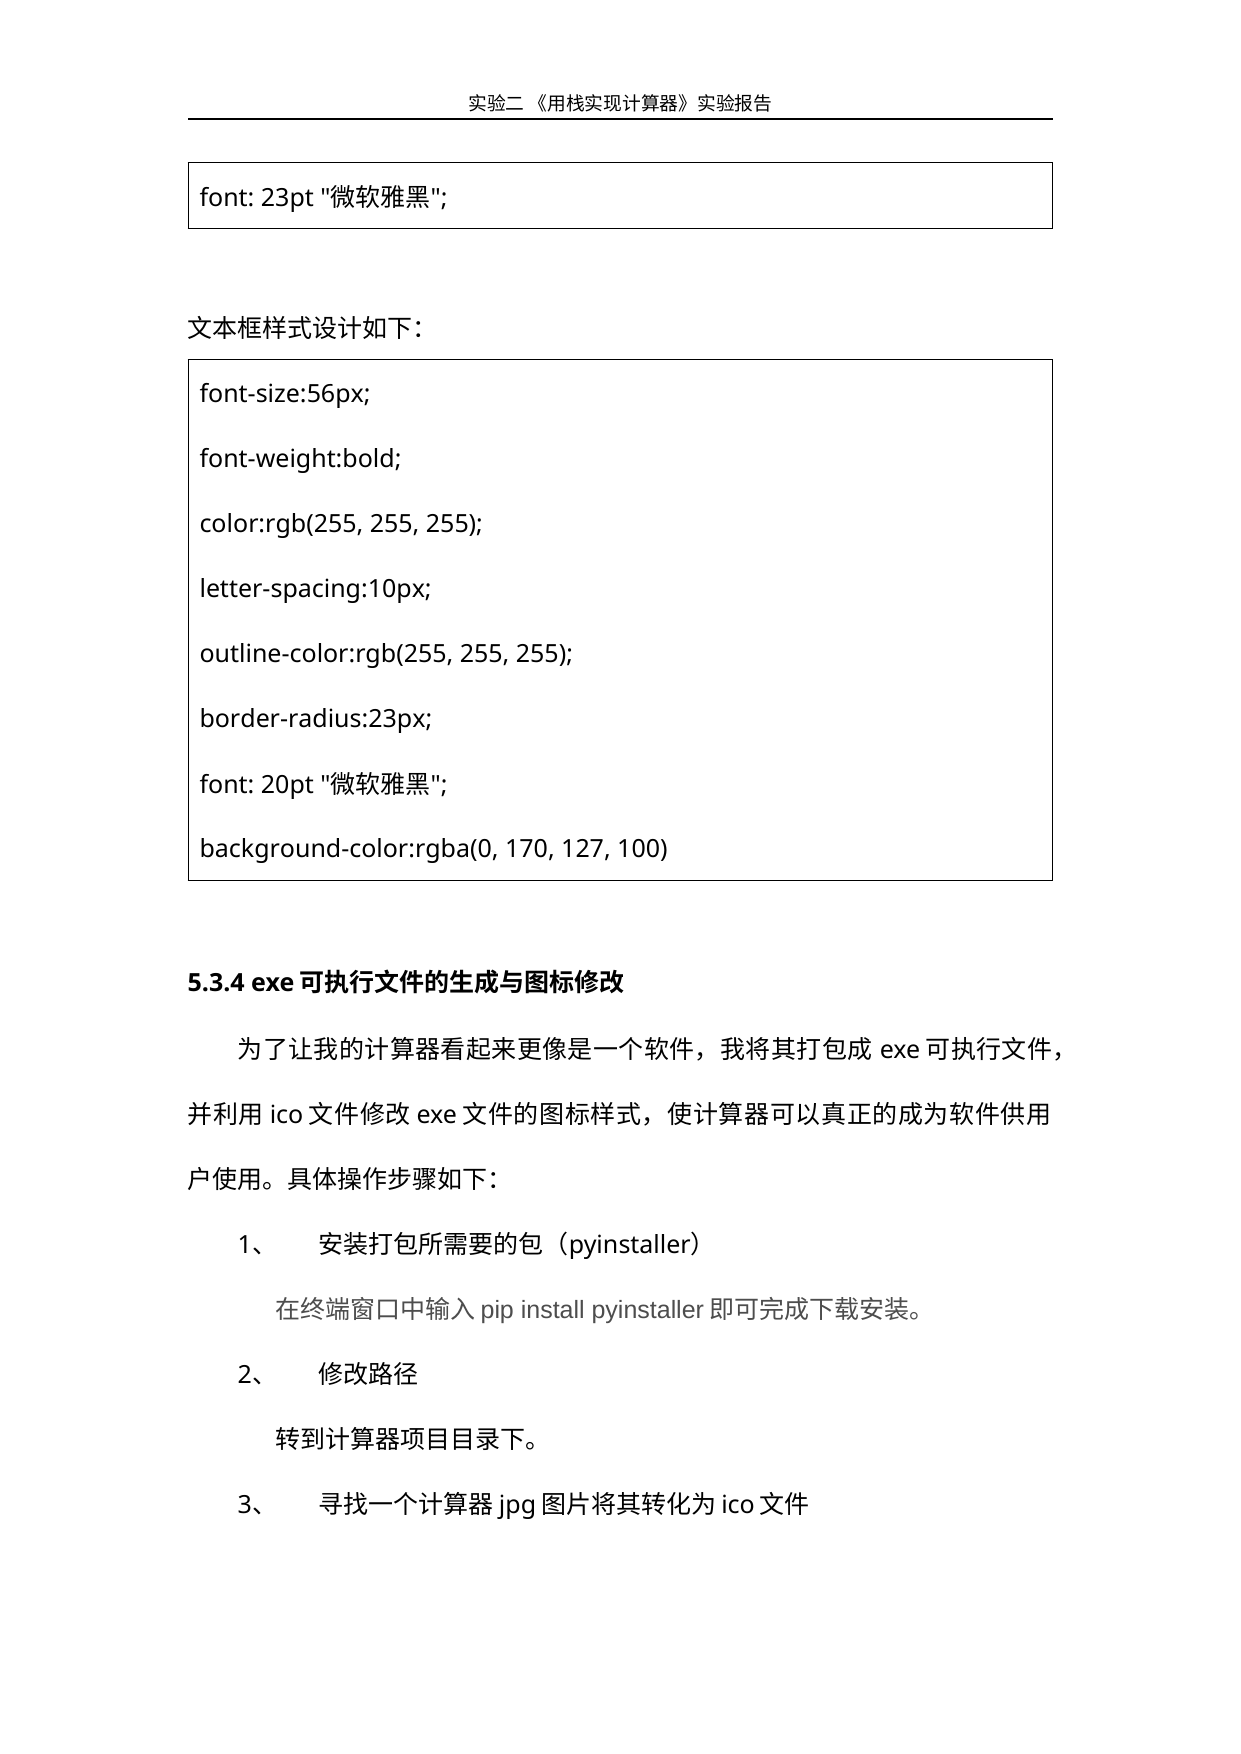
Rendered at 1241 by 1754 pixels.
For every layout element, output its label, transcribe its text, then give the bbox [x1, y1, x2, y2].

text 文本框样式设计如下： [187, 294, 1053, 359]
text 为了让我的计算器看起来更像是一个软件，我将其打包成exe可执行文件，并利用ico文件修改exe文件的图标样式，使计算器可以真正的成为软件供用户使用。具体操作步骤如下： [187, 1015, 1053, 1210]
list 在终端窗口中输入pip install pyinstaller即可完成下载安装。 [275, 1275, 1053, 1340]
table_header font-size:56px; font-weight:bold; color:rgb(255, 255, 255); letter-spacing:10px; outline-color:rgb(255, 255, 255); border-radius:23px; font: 20pt "微软雅黑"; background-color:rgba(0, 170, 127, 100) [189, 360, 1052, 880]
list 转到计算器项目目录下。 [275, 1405, 1053, 1470]
text 5.3.4 exe可执行文件的生成与图标修改 [187, 948, 1053, 1013]
list 修改路径 [237, 1340, 1053, 1405]
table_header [189, 163, 1052, 228]
list 寻找一个计算器jpg图片将其转化为ico文件 [237, 1470, 1053, 1535]
list 安装打包所需要的包（pyinstaller） [237, 1210, 1053, 1275]
